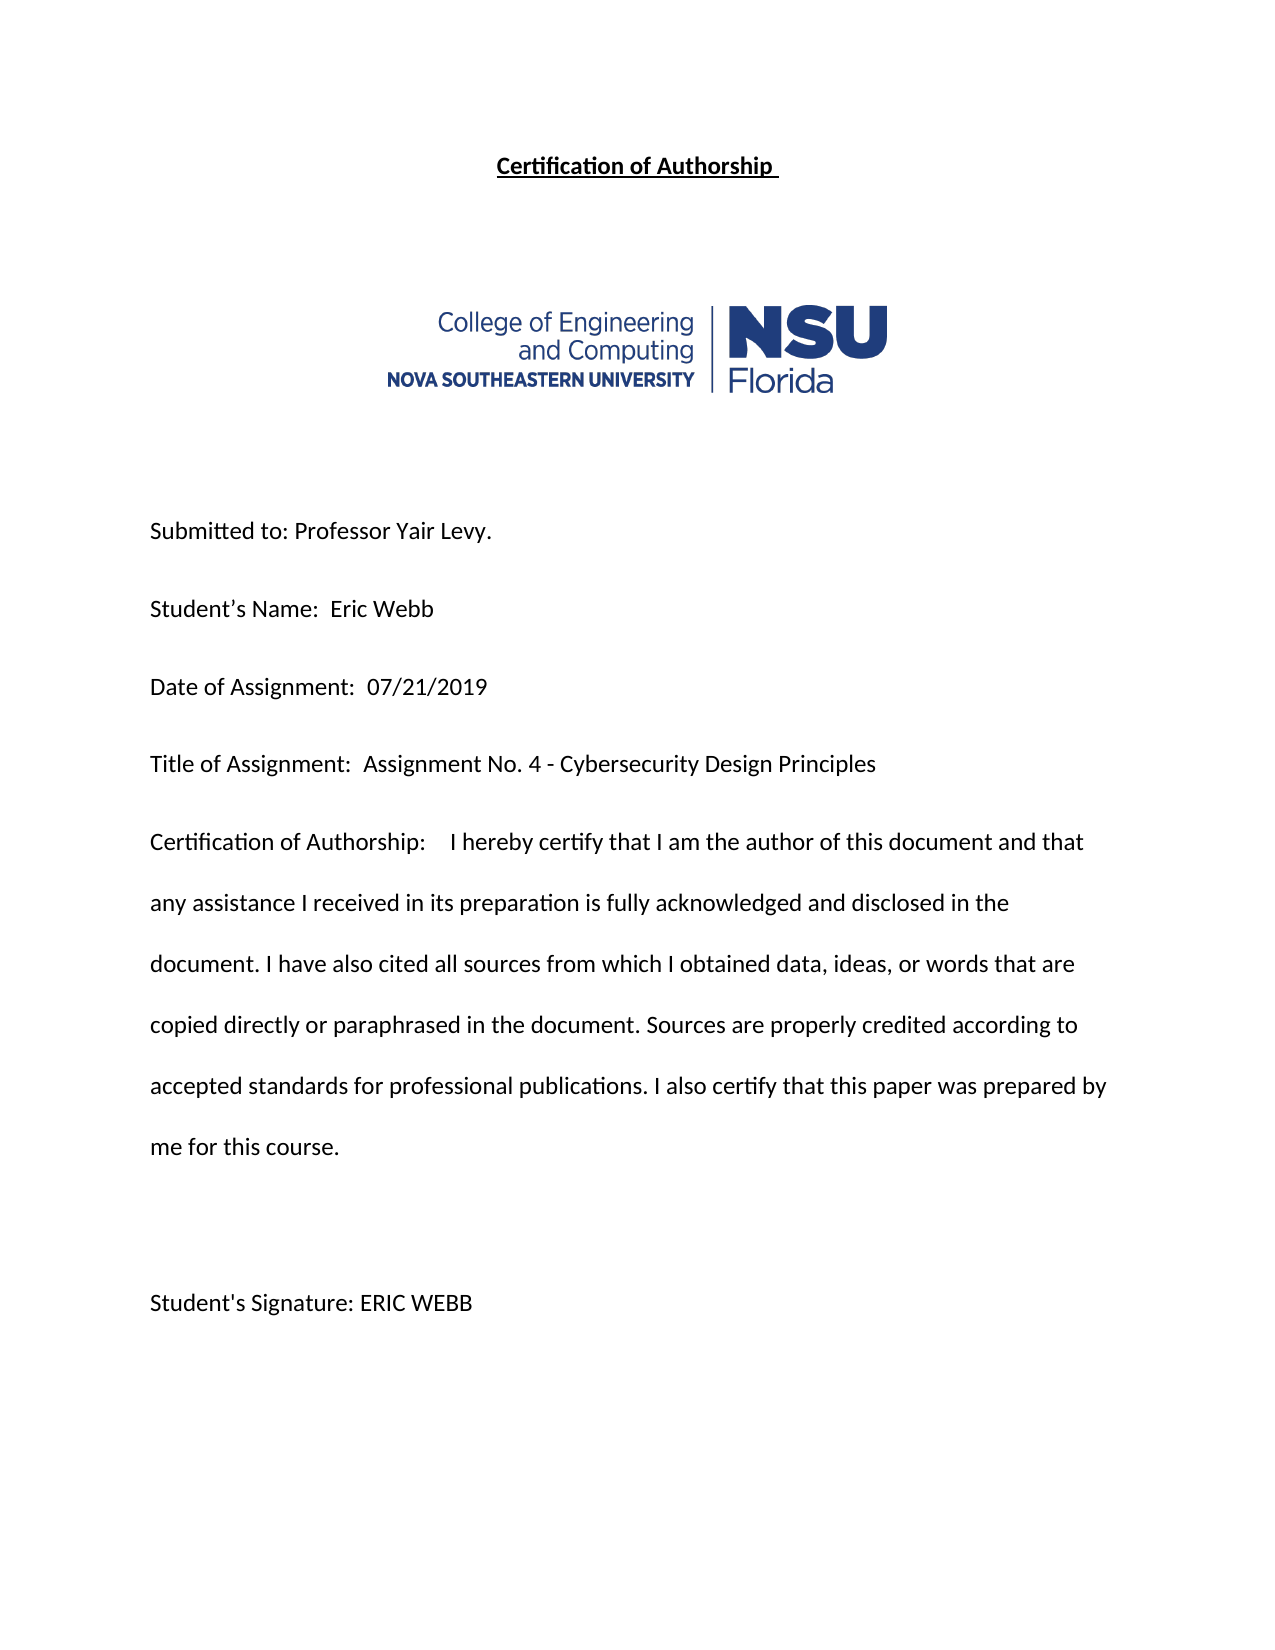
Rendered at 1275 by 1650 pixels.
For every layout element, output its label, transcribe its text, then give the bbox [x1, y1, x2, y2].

text Student’s Name: Eric Webb [150, 593, 1125, 623]
text Certification of Authorship: I hereby certify that I am the author of this document and that any assistance I received in its preparation is fully acknowledged and disclosed in the document. I have also cited all sources from which I obtained data, ideas, or words that are copied directly or paraphrased in the document. Sources are properly credited according to accepted standards for professional publications. I also certify that this paper was prepared by me for this course. [150, 826, 1125, 1162]
text Title of Assignment: Assignment No. 4 - Cybersecurity Design Principles [150, 748, 1125, 779]
picture [388, 305, 887, 393]
text Submitted to: Professor Yair Levy. [150, 515, 1125, 546]
text Student's Signature: ERIC WEBB [150, 1287, 1125, 1317]
text Certification of Authorship [150, 150, 1125, 181]
text Date of Assignment: 07/21/2019 [150, 671, 1125, 701]
